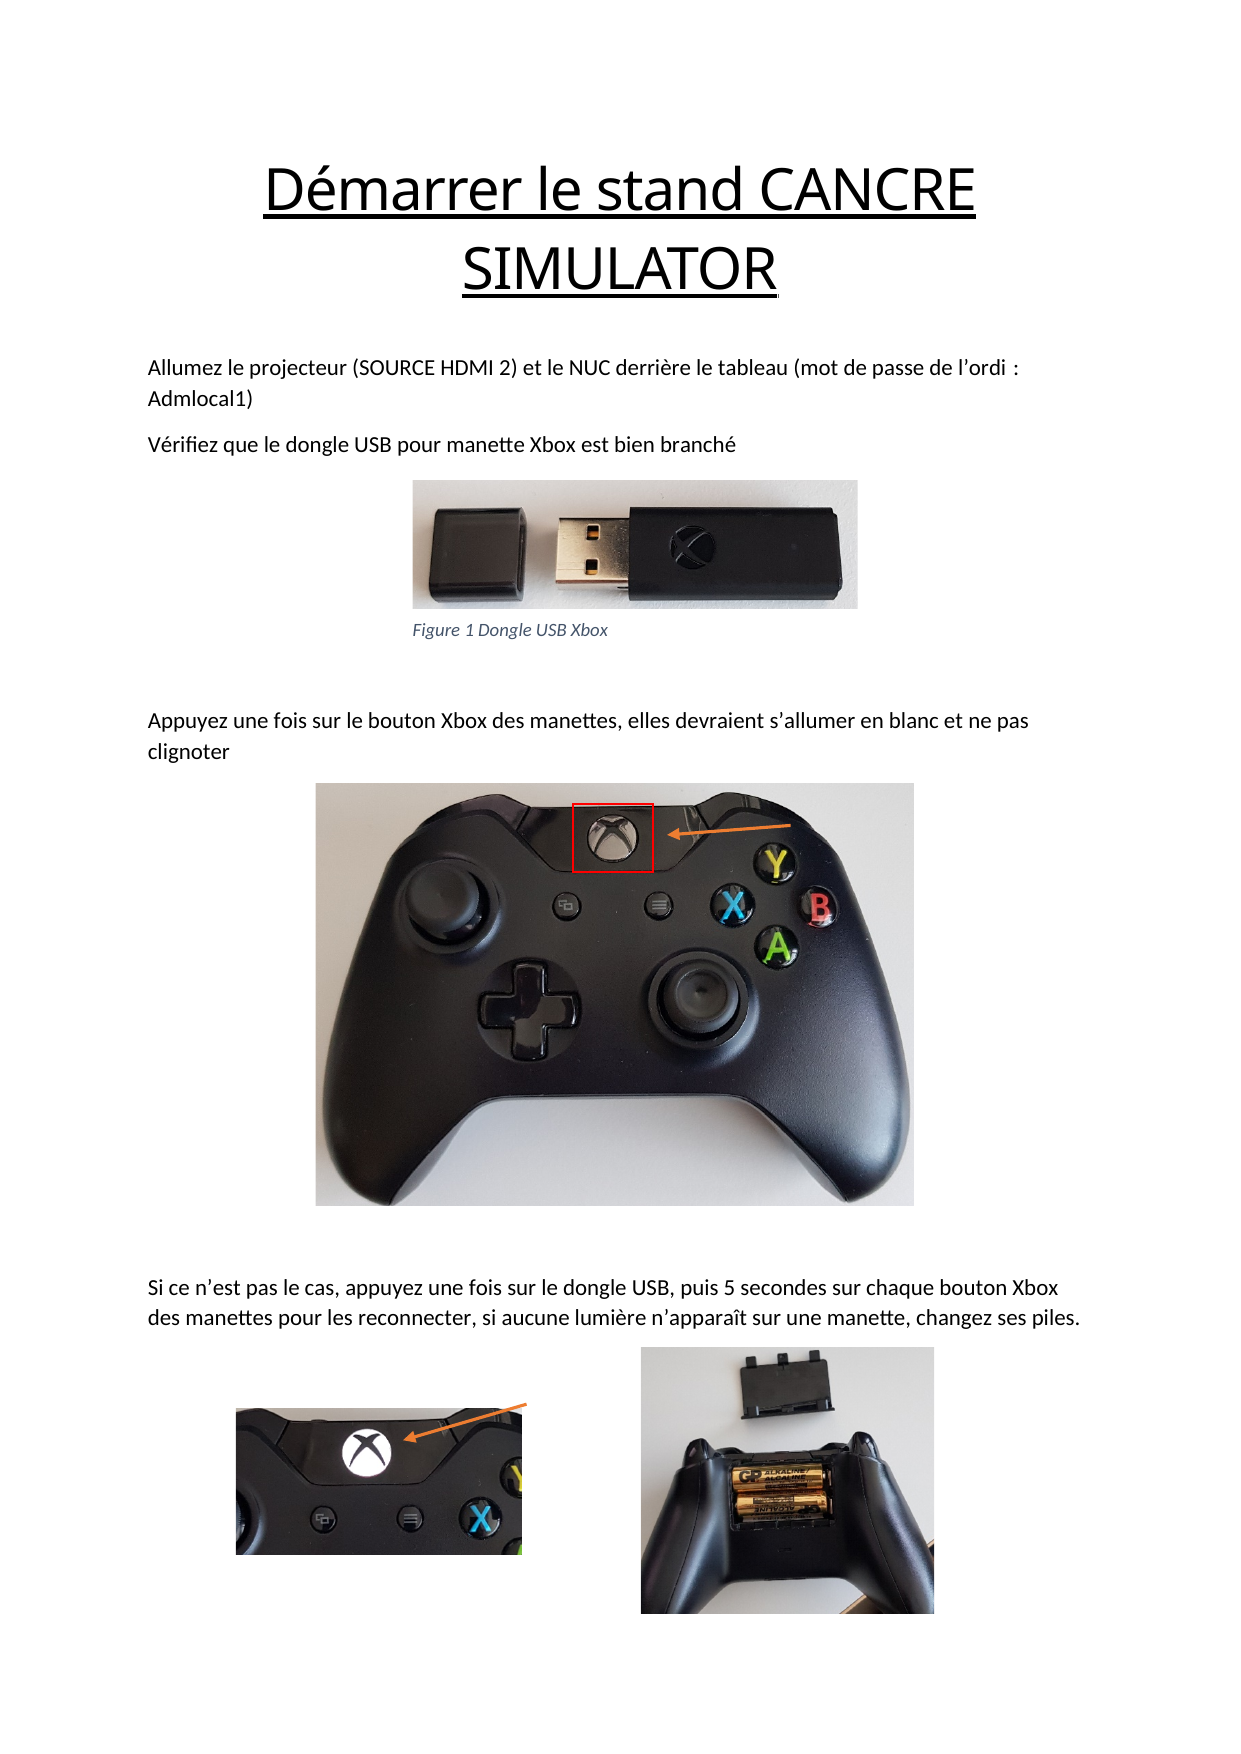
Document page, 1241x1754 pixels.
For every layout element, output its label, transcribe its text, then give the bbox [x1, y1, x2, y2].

text Appuyez une fois sur le bouton Xbox des manettes, elles devraient s’allumer en blanc et ne pas clignoter [148, 707, 1093, 765]
text Allumez le projecteur (SOURCE HDMI 2) et le NUC derrière le tableau (mot de passe de l’ordi : Admlocal1) [148, 353, 1093, 412]
picture [315, 783, 914, 1206]
text Si ce n’est pas le cas, appuyez une fois sur le dongle USB, puis 5 secondes sur chaque bouton Xbox des manettes pour les reconnecter, si aucune lumière n’apparaît sur une manette, changez ses piles. [148, 1273, 1093, 1331]
picture [235, 1408, 522, 1555]
title Démarrer le stand CANCRE SIMULATOR [148, 148, 1093, 307]
picture [412, 480, 858, 609]
text Vérifiez que le dongle USB pour manette Xbox est bien branché [148, 431, 1093, 458]
picture [641, 1347, 935, 1614]
